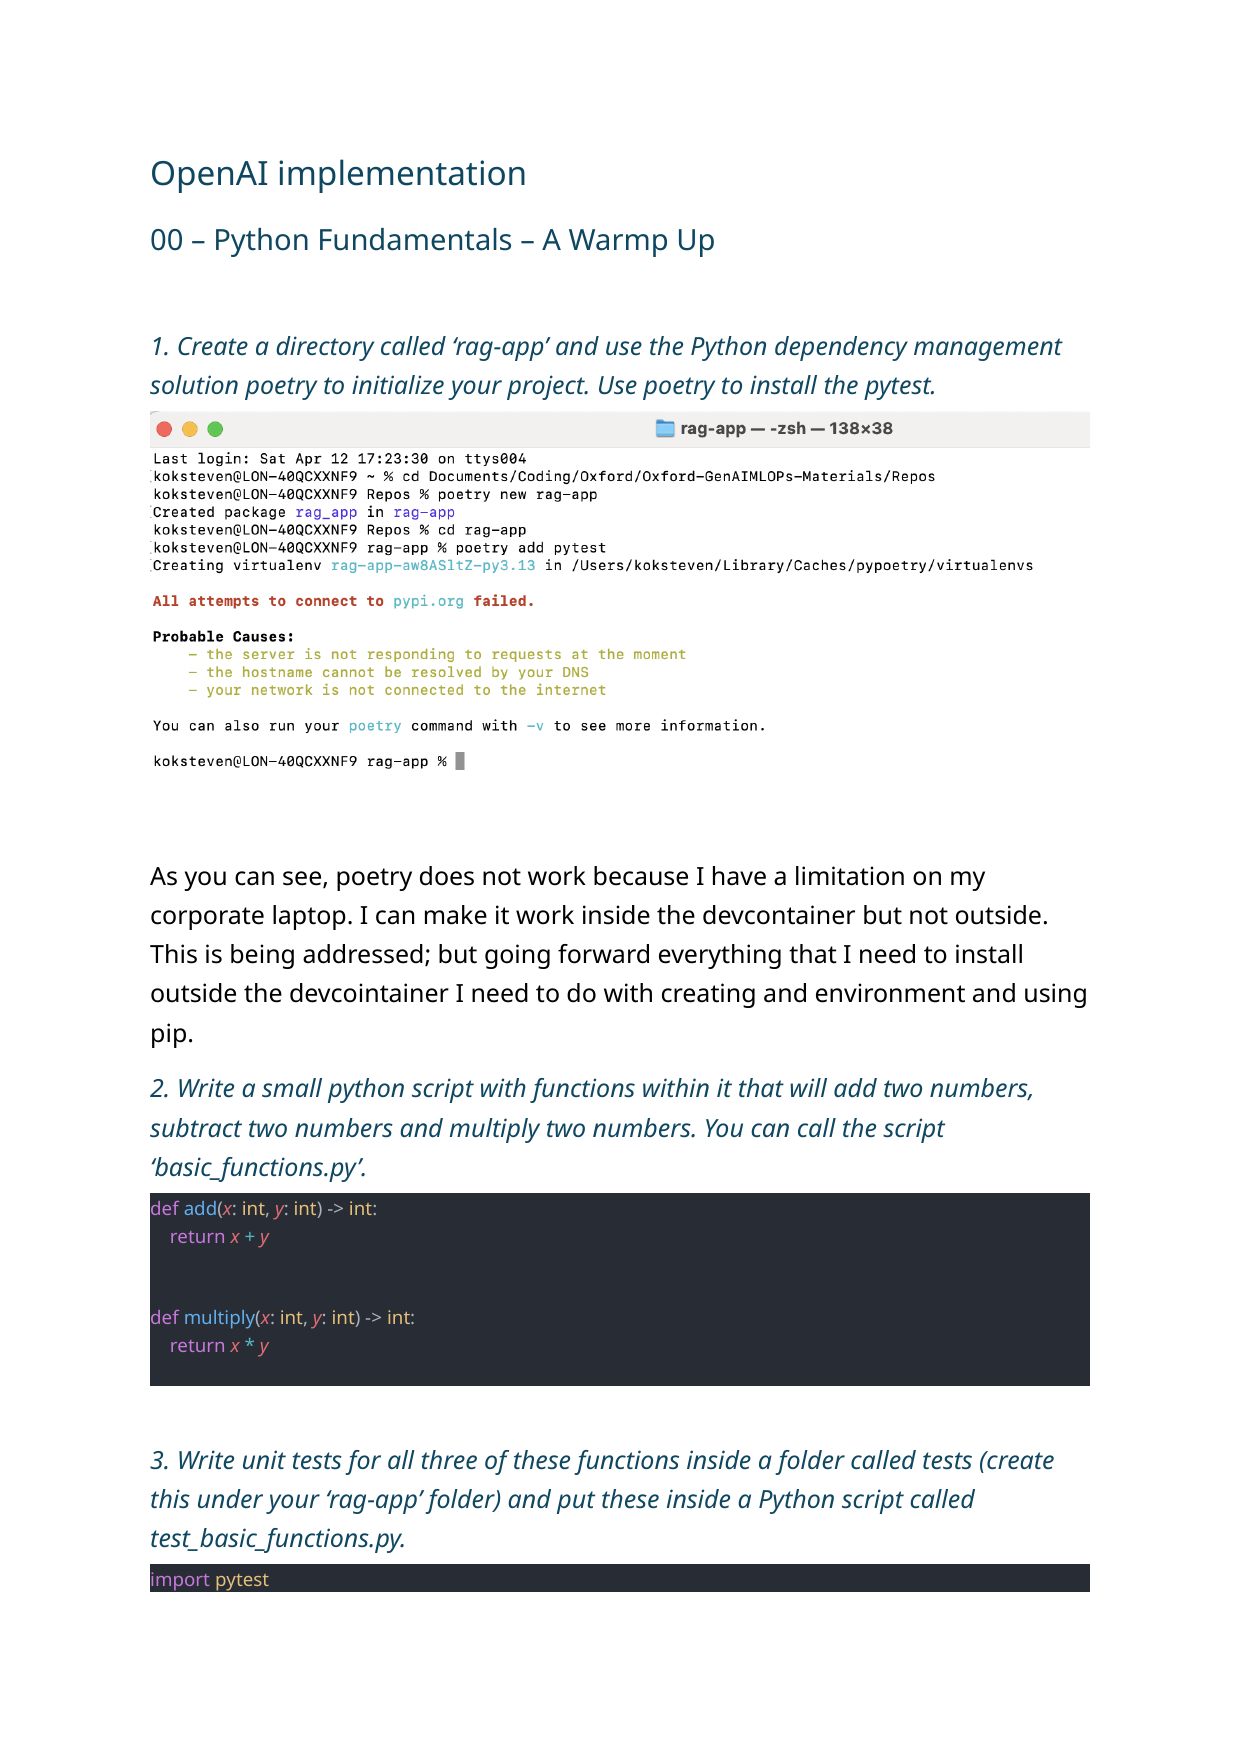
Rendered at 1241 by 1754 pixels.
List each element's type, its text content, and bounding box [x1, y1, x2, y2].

text def multiply(x: int, y: int) -> int: [150, 1302, 1090, 1330]
picture [150, 411, 1091, 837]
subtitle 2. Write a small python script with functions within it that will add two numbers, subtract two numbers and multiply two numbers. You can call the script ‘basic_functions.py’. [150, 1071, 1090, 1183]
text return x * y [150, 1330, 1090, 1358]
text def add(x: int, y: int) -> int: [150, 1193, 1090, 1221]
subtitle OpenAI implementation [150, 150, 1090, 195]
text return x + y [150, 1221, 1090, 1249]
subtitle 3. Write unit tests for all three of these functions inside a folder called tests (create this under your ‘rag-app’ folder) and put these inside a Python script called test_basic_functions.py. [150, 1442, 1090, 1555]
subtitle 00 – Python Fundamentals – A Warmp Up [150, 219, 1090, 258]
subtitle 1. Create a directory called ‘rag-app’ and use the Python dependency management solution poetry to initialize your project. Use poetry to install the pytest. [150, 329, 1090, 402]
text As you can see, poetry does not work because I have a limitation on my corporate laptop. I can make it work inside the devcontainer but not outside. This is being addressed; but going forward everything that I need to install outside the devcointainer I need to do with creating and environment and using pip. [150, 858, 1090, 1049]
text import pytest [150, 1564, 1090, 1592]
